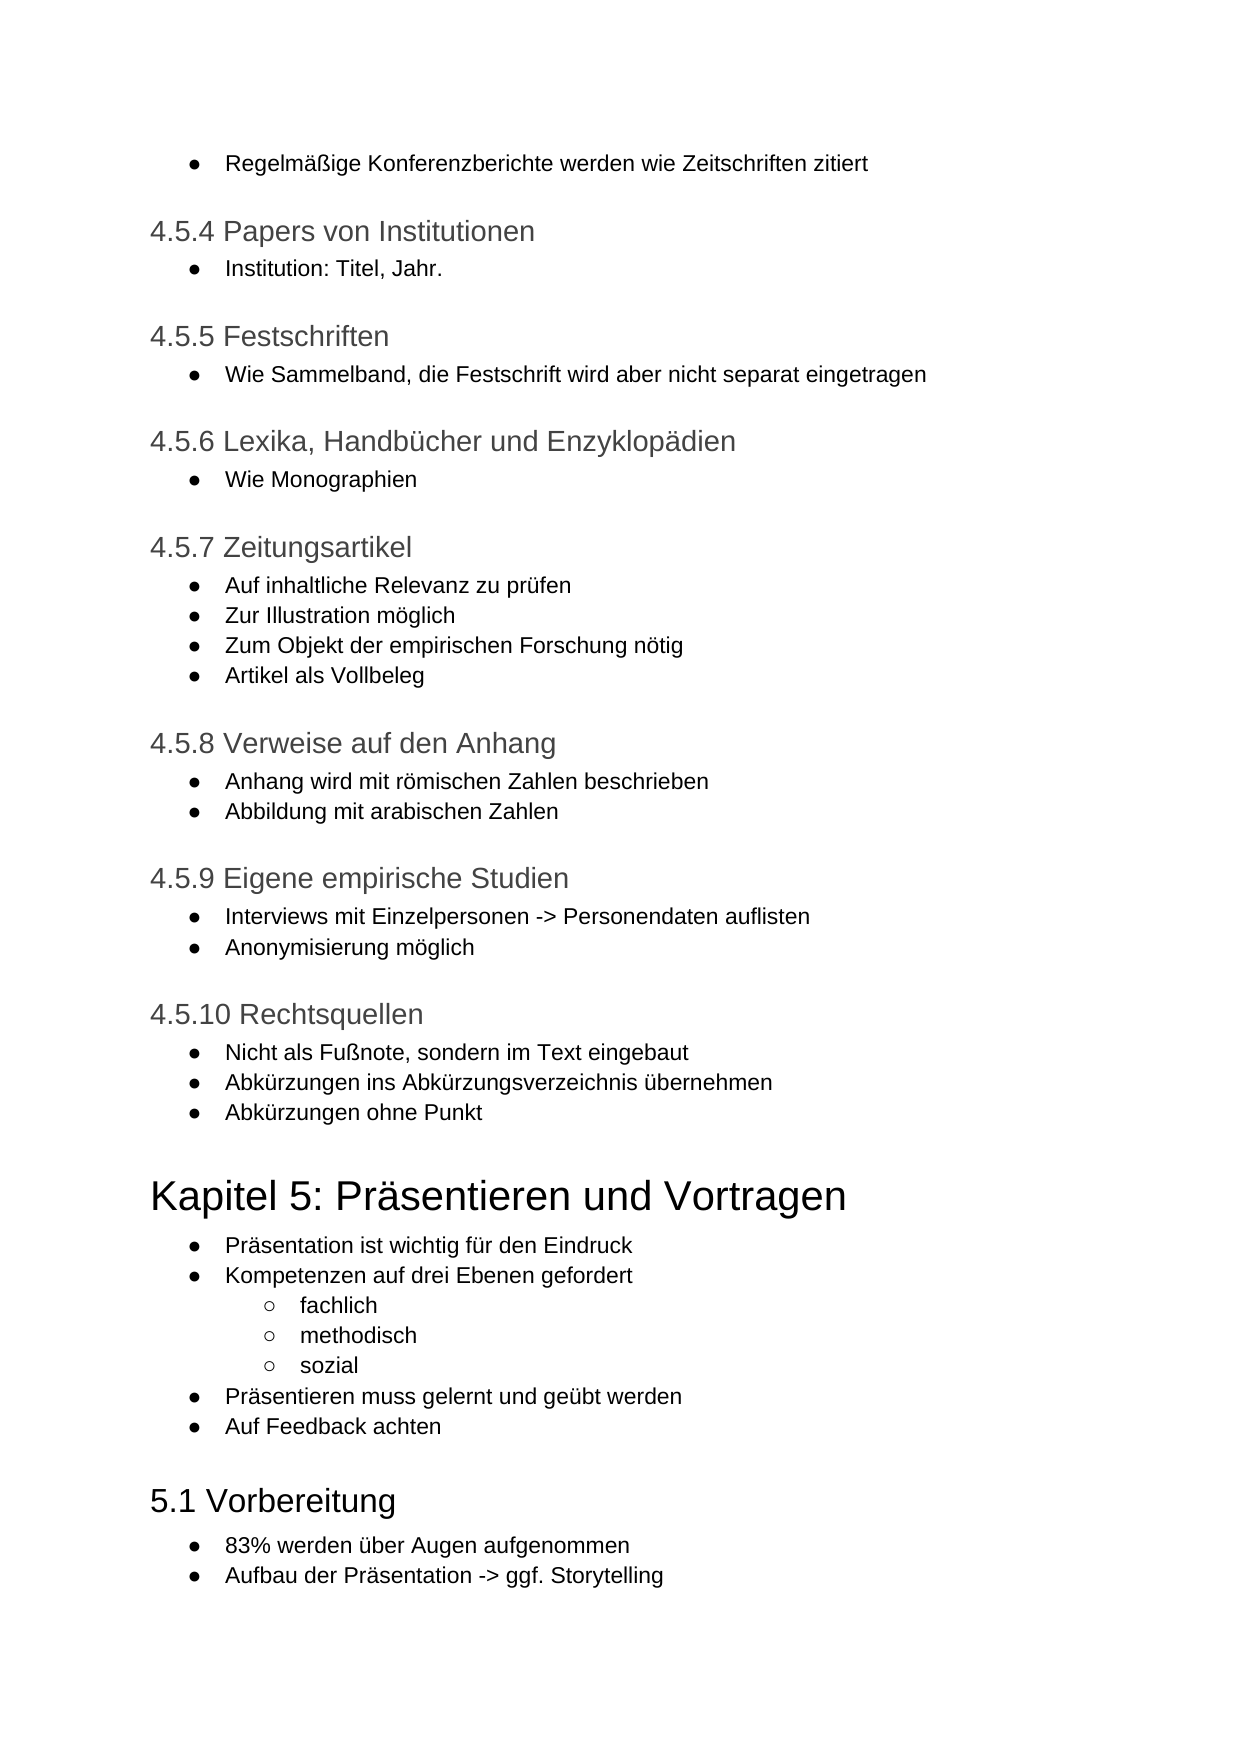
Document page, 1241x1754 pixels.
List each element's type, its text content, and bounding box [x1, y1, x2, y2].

list Abkürzungen ohne Punkt [187, 1099, 1090, 1126]
subtitle 4.5.9 Eigene empirische Studien [150, 861, 1090, 895]
list sozial [262, 1352, 1090, 1379]
list Regelmäßige Konferenzberichte werden wie Zeitschriften zitiert [187, 150, 1090, 176]
list Präsentieren muss gelernt und geübt werden [187, 1383, 1090, 1409]
subtitle 4.5.10 Rechtsquellen [150, 997, 1090, 1031]
list Interviews mit Einzelpersonen -> Personendaten auflisten [187, 903, 1090, 930]
list Wie Monographien [187, 466, 1090, 493]
list Zur Illustration möglich [187, 602, 1090, 628]
list Kompetenzen auf drei Ebenen gefordert [187, 1262, 1090, 1288]
list Anonymisierung möglich [187, 933, 1090, 960]
list Nicht als Fußnote, sondern im Text eingebaut [187, 1039, 1090, 1065]
list Abbildung mit arabischen Zahlen [187, 798, 1090, 824]
list Auf inhaltliche Relevanz zu prüfen [187, 572, 1090, 598]
list 83% werden über Augen aufgenommen [187, 1532, 1090, 1558]
list Auf Feedback achten [187, 1413, 1090, 1439]
list Zum Objekt der empirischen Forschung nötig [187, 632, 1090, 658]
list Artikel als Vollbeleg [187, 662, 1090, 689]
subtitle 4.5.6 Lexika, Handbücher und Enzyklopädien [150, 424, 1090, 458]
subtitle 4.5.5 Festschriften [150, 319, 1090, 352]
list fachlich [262, 1292, 1090, 1318]
list Wie Sammelband, die Festschrift wird aber nicht separat eingetragen [187, 361, 1090, 387]
list Aufbau der Präsentation -> ggf. Storytelling [187, 1562, 1090, 1588]
list Anhang wird mit römischen Zahlen beschrieben [187, 768, 1090, 794]
subtitle 4.5.7 Zeitungsartikel [150, 530, 1090, 563]
subtitle 5.1 Vorbereitung [150, 1481, 1090, 1519]
subtitle Kapitel 5: Präsentieren und Vortragen [150, 1171, 1090, 1219]
list Präsentation ist wichtig für den Eindruck [187, 1232, 1090, 1258]
list methodisch [262, 1322, 1090, 1349]
subtitle 4.5.4 Papers von Institutionen [150, 213, 1090, 247]
list Institution: Titel, Jahr. [187, 255, 1090, 282]
subtitle 4.5.8 Verweise auf den Anhang [150, 726, 1090, 759]
list Abkürzungen ins Abkürzungsverzeichnis übernehmen [187, 1069, 1090, 1096]
